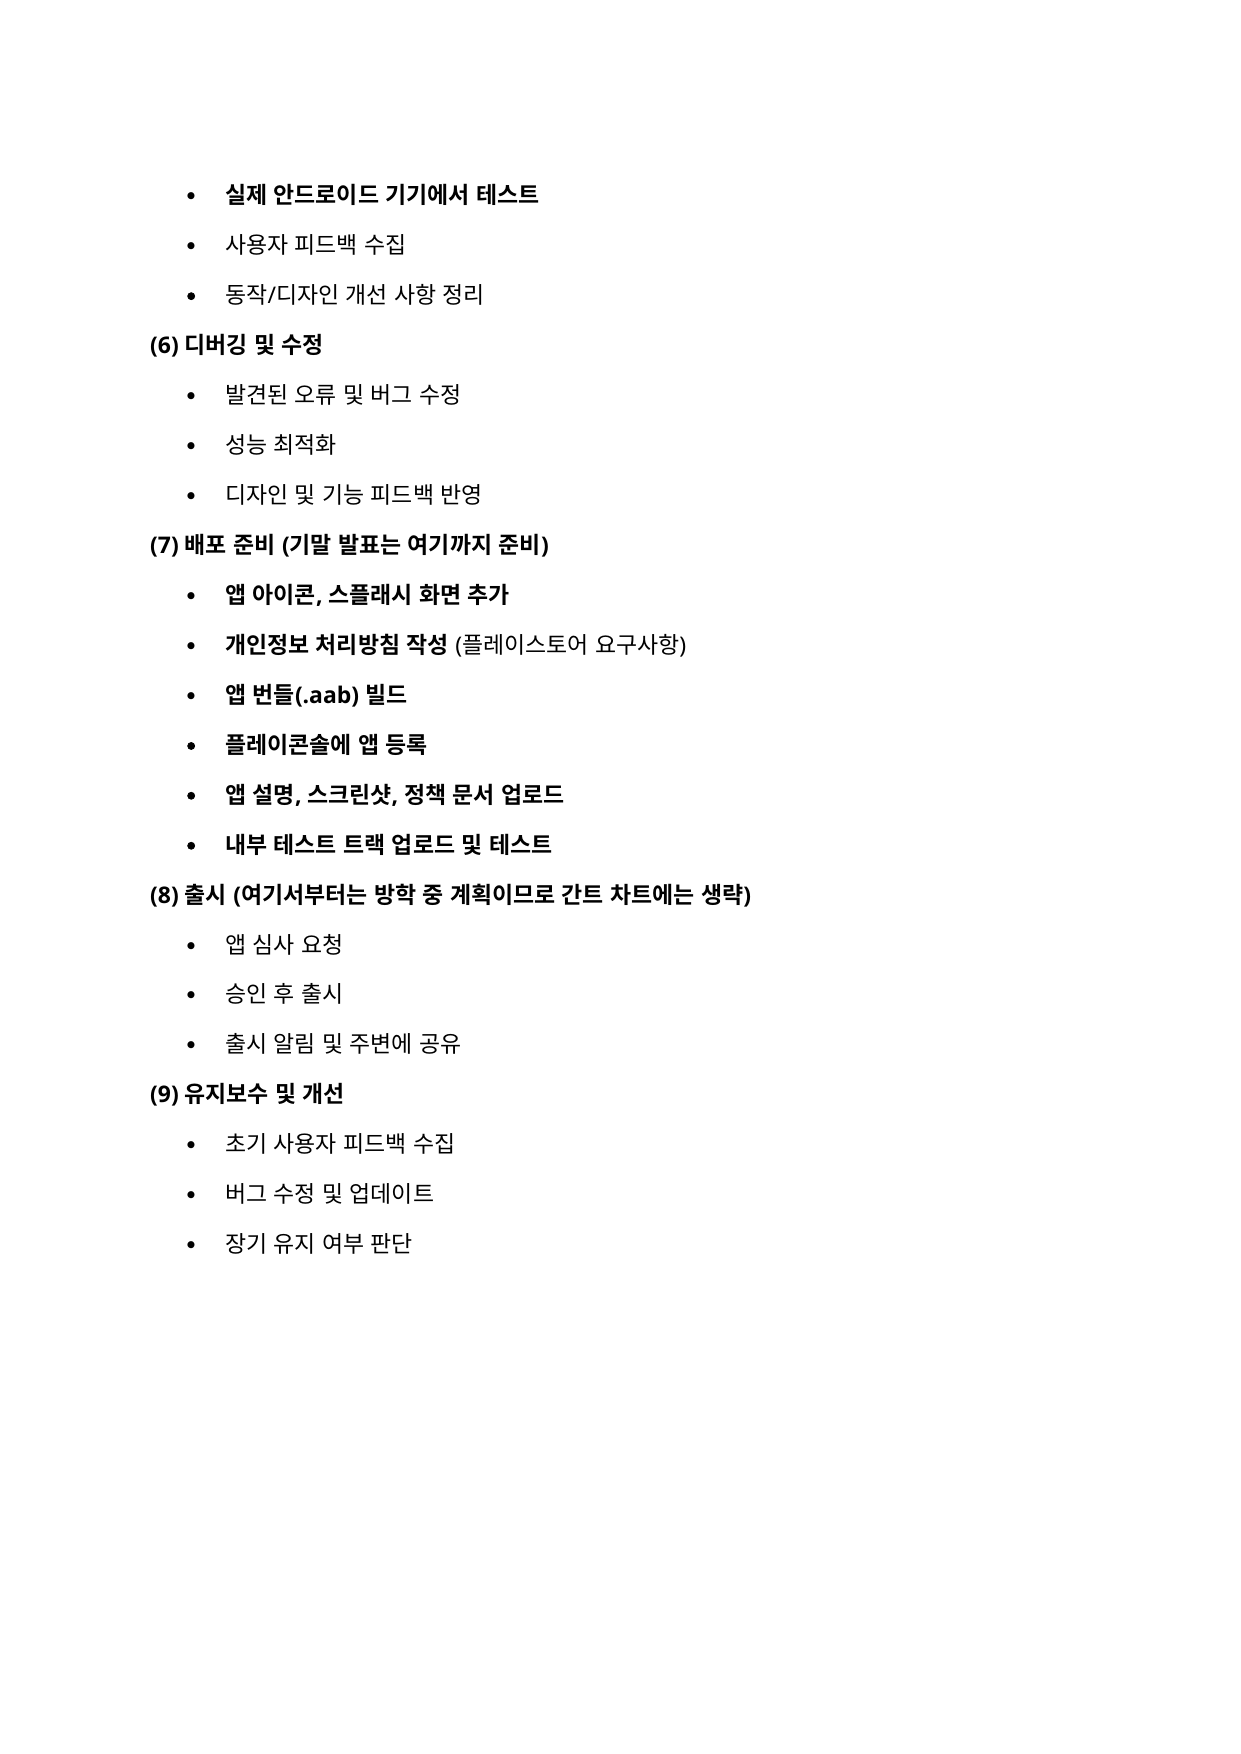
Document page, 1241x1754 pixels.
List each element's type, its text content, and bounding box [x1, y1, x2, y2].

list 발견된 오류 및 버그 수정 [187, 377, 1090, 410]
list 사용자 피드백 수집 [187, 227, 1090, 260]
list 장기 유지 여부 판단 [187, 1226, 1090, 1259]
list 동작/디자인 개선 사항 정리 [187, 277, 1090, 310]
list 초기 사용자 피드백 수집 [187, 1126, 1090, 1159]
list 내부 테스트 트랙 업로드 및 테스트 [187, 827, 1090, 860]
list 개인정보 처리방침 작성 (플레이스토어 요구사항) [187, 627, 1090, 660]
list 디자인 및 기능 피드백 반영 [187, 477, 1090, 510]
text (6) 디버깅 및 수정 [150, 327, 1090, 360]
list 플레이콘솔에 앱 등록 [187, 727, 1090, 760]
list 출시 알림 및 주변에 공유 [187, 1026, 1090, 1059]
list 성능 최적화 [187, 427, 1090, 460]
list 승인 후 출시 [187, 976, 1090, 1009]
text (8) 출시 (여기서부터는 방학 중 계획이므로 간트 차트에는 생략) [150, 876, 1090, 910]
text (9) 유지보수 및 개선 [150, 1076, 1090, 1109]
list 앱 번들(.aab) 빌드 [187, 677, 1090, 710]
list 버그 수정 및 업데이트 [187, 1176, 1090, 1209]
list 앱 설명, 스크린샷, 정책 문서 업로드 [187, 777, 1090, 810]
list 실제 안드로이드 기기에서 테스트 [187, 177, 1090, 210]
list 앱 아이콘, 스플래시 화면 추가 [187, 577, 1090, 610]
text (7) 배포 준비 (기말 발표는 여기까지 준비) [150, 527, 1090, 560]
list 앱 심사 요청 [187, 926, 1090, 960]
